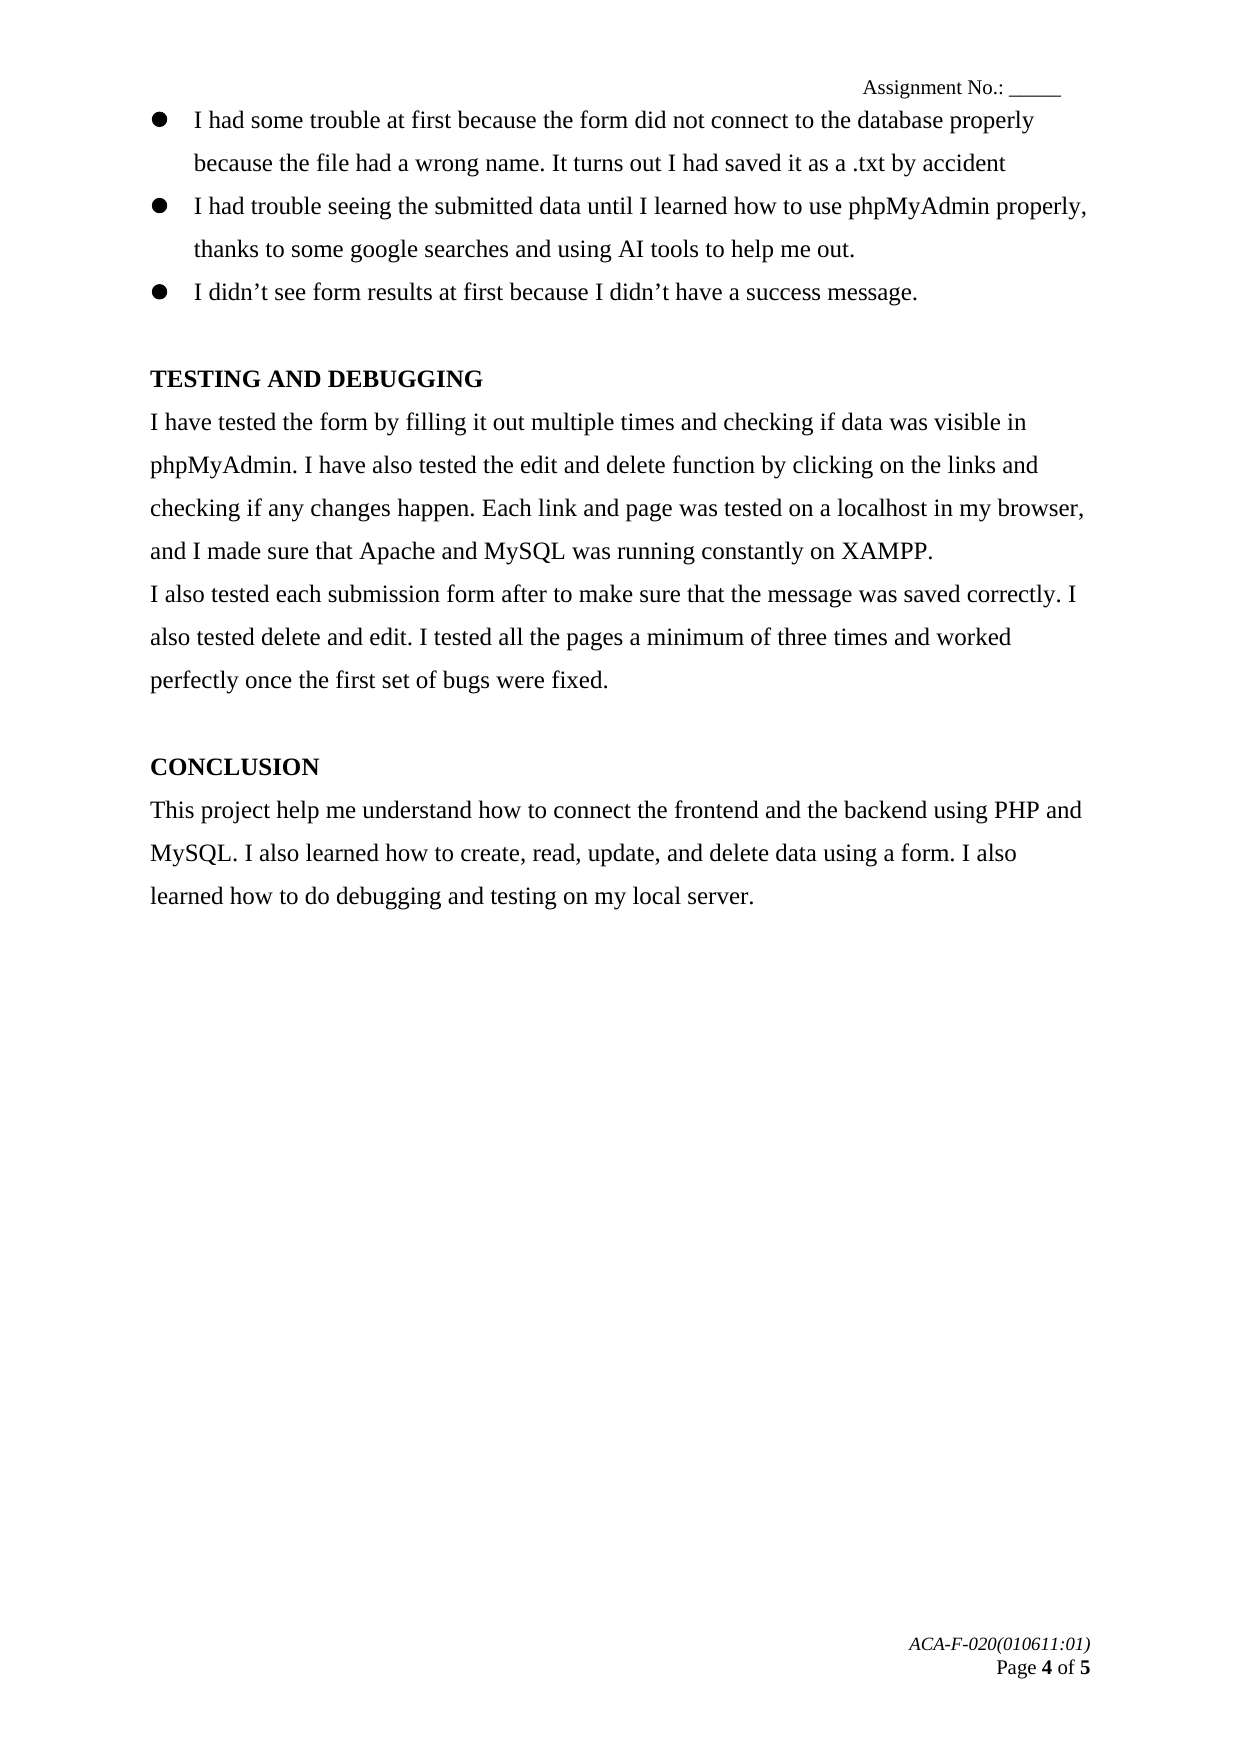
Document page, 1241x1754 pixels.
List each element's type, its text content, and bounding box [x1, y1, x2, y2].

list TESTING AND DEBUGGING [150, 364, 1090, 392]
list I didn’t see form results at first because I didn’t have a success message. [150, 277, 1090, 306]
list CONCLUSION [150, 752, 1090, 781]
list I also tested each submission form after to make sure that the message was saved correctly. I also tested delete and edit. I tested all the pages a minimum of three times and worked perfectly once the first set of bugs were fixed. [150, 579, 1090, 694]
list This project help me understand how to connect the frontend and the backend using PHP and MySQL. I also learned how to create, read, update, and delete data using a form. I also learned how to do debugging and testing on my local server. [150, 795, 1090, 910]
list I had trouble seeing the submitted data until I learned how to use phpMyAdmin properly, thanks to some google searches and using AI tools to help me out. [150, 191, 1090, 263]
list I had some trouble at first because the form did not connect to the database properly because the file had a wrong name. It turns out I had saved it as a .txt by accident [150, 105, 1090, 177]
list I have tested the form by filling it out multiple times and checking if data was visible in phpMyAdmin. I have also tested the edit and delete function by clicking on the links and checking if any changes happen. Each link and page was tested on a localhost in my browser, and I made sure that Apache and MySQL was running constantly on XAMPP. [150, 407, 1090, 565]
